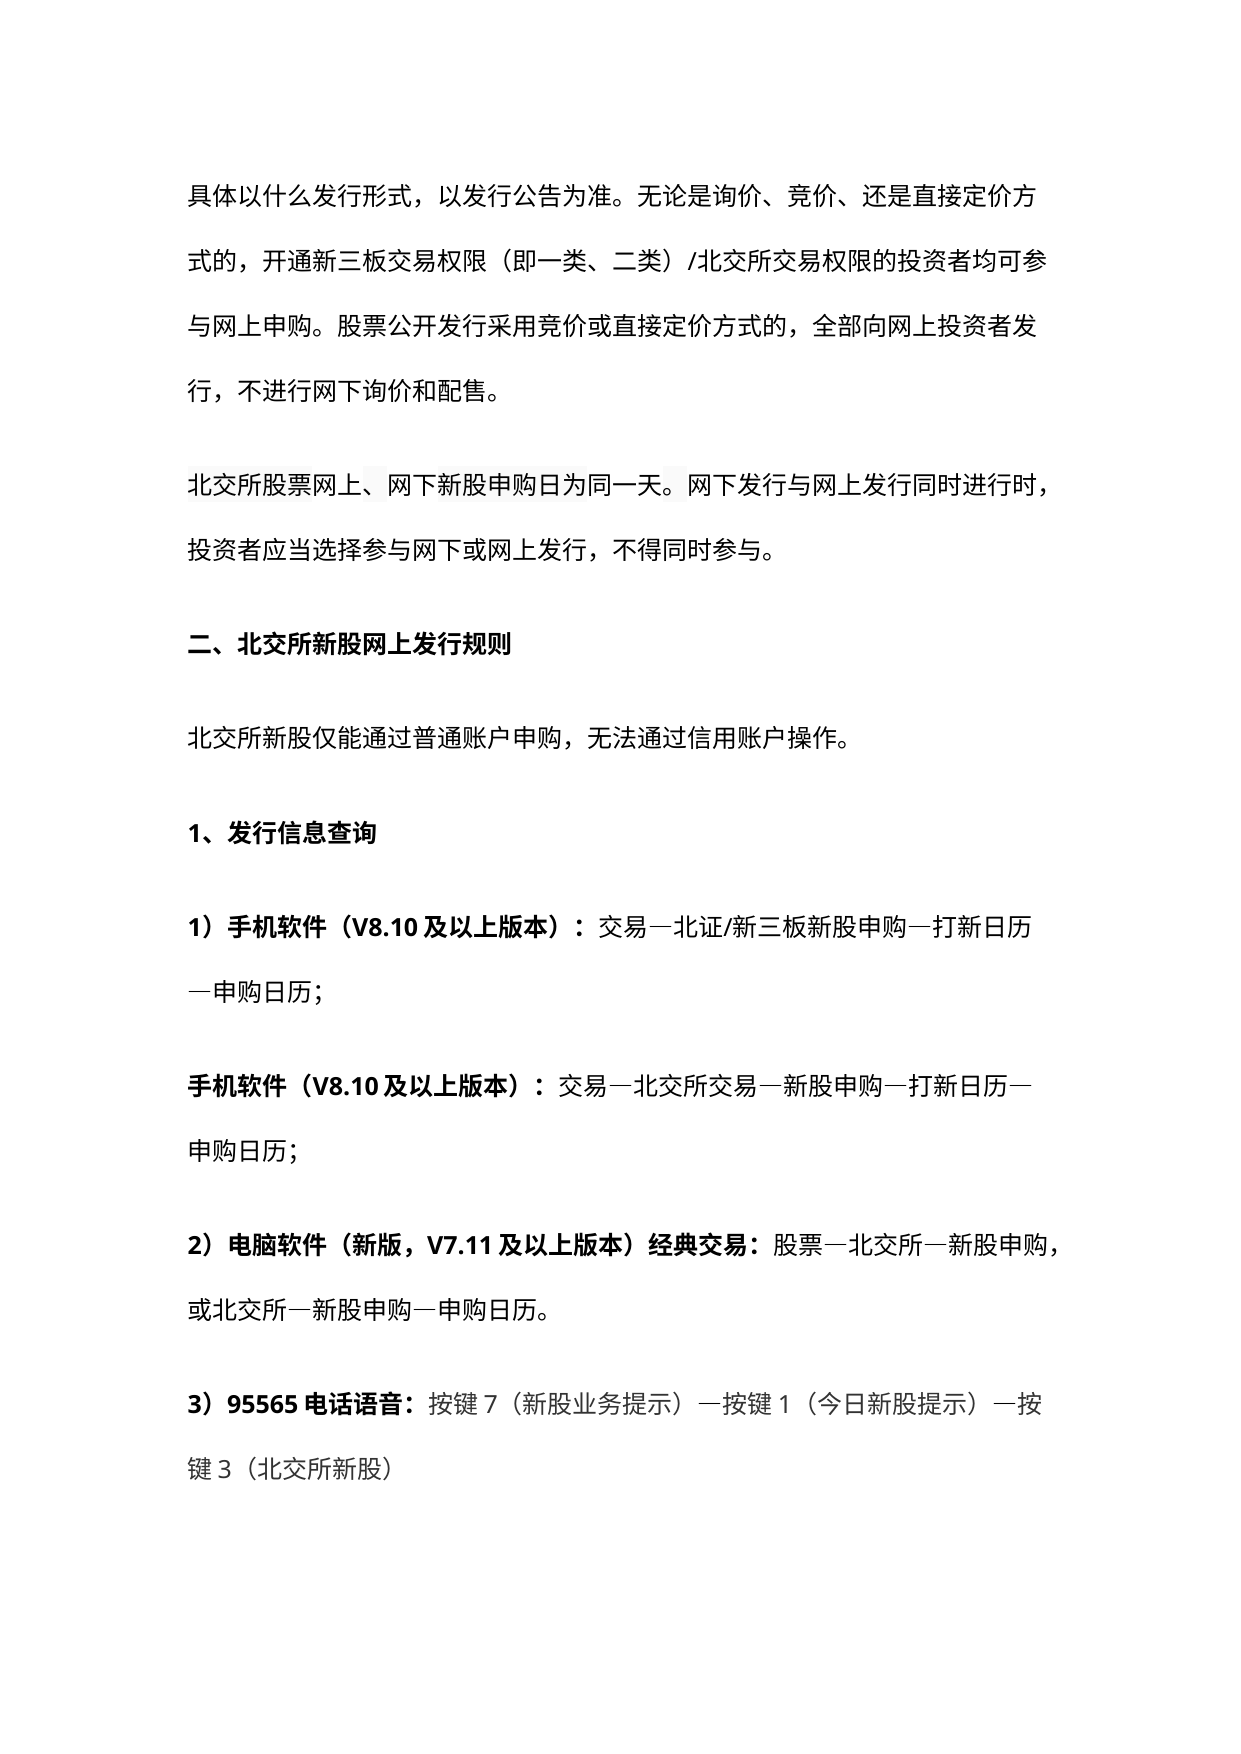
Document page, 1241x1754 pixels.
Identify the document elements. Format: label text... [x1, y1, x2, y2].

text 3）95565电话语音：按键7（新股业务提示）—按键1（今日新股提示）—按键3（北交所新股） [187, 1370, 1053, 1500]
text 二、北交所新股网上发行规则 [187, 610, 1053, 675]
text 手机软件（V8.10及以上版本）：交易—北交所交易—新股申购—打新日历—申购日历； [187, 1052, 1053, 1182]
text 2）电脑软件（新版，V7.11及以上版本）经典交易：股票—北交所—新股申购，或北交所—新股申购—申购日历。 [187, 1211, 1053, 1341]
text 北交所新股仅能通过普通账户申购，无法通过信用账户操作。 [187, 704, 1053, 769]
text 1）手机软件（V8.10及以上版本）：交易—北证/新三板新股申购—打新日历—申购日历； [187, 893, 1053, 1023]
text 北交所股票网上、网下新股申购日为同一天。网下发行与网上发行同时进行时，投资者应当选择参与网下或网上发行，不得同时参与。 [187, 451, 1053, 581]
text 1、发行信息查询 [187, 799, 1053, 864]
text 具体以什么发行形式，以发行公告为准。无论是询价、竞价、还是直接定价方式的，开通新三板交易权限（即一类、二类）/北交所交易权限的投资者均可参与网上申购。股票公开发行采用竞价或直接定价方式的，全部向网上投资者发行，不进行网下询价和配售。 [187, 162, 1053, 422]
